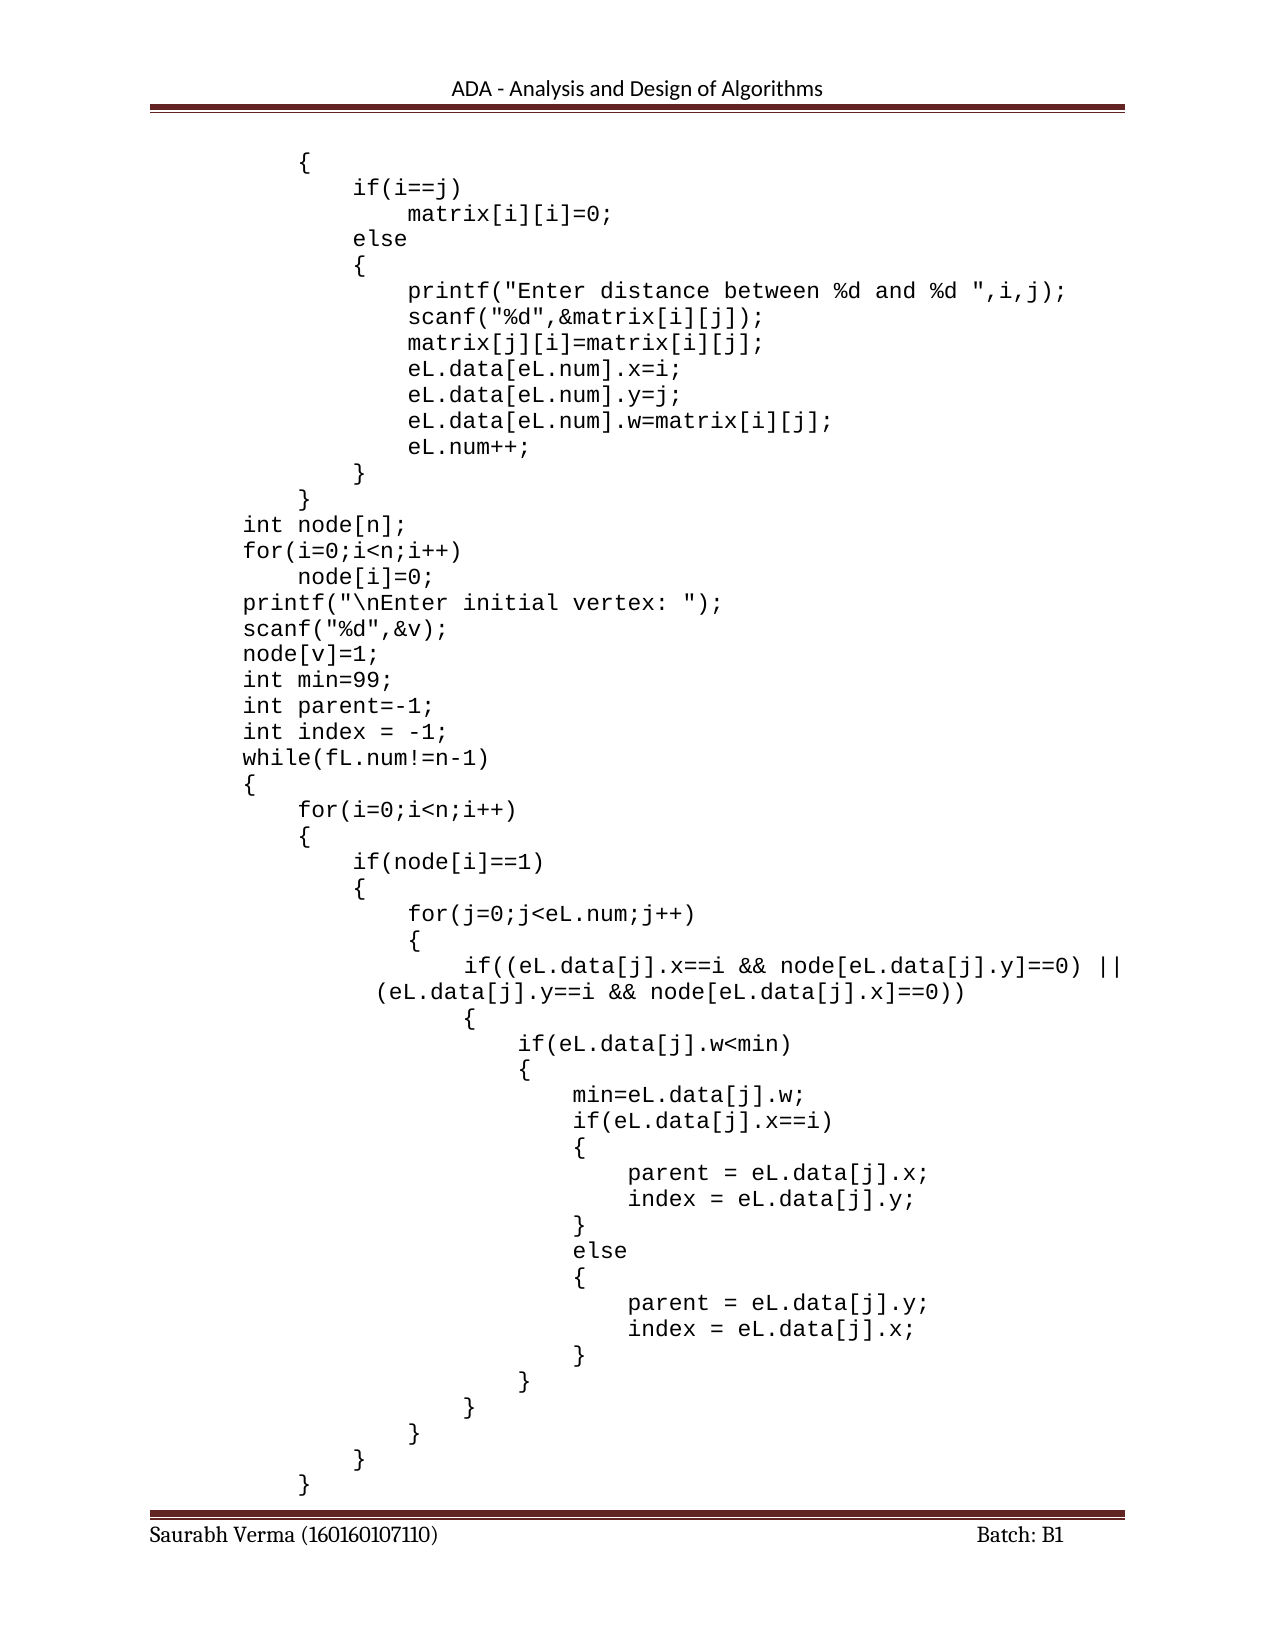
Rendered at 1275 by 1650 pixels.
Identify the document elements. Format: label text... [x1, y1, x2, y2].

text node[v]=1; [150, 643, 1125, 669]
text index = eL.data[j].y; [150, 1187, 1125, 1213]
text parent = eL.data[j].y; [150, 1291, 1125, 1317]
text } [150, 1421, 1125, 1447]
text node[i]=0; [150, 565, 1125, 591]
text if(node[i]==1) [150, 850, 1125, 876]
text { [150, 928, 1125, 954]
text int index = -1; [150, 721, 1125, 747]
text if(eL.data[j].x==i) [150, 1110, 1125, 1136]
text printf("Enter distance between %d and %d ",i,j); [150, 280, 1125, 306]
text parent = eL.data[j].x; [150, 1162, 1125, 1187]
text for(i=0;i<n;i++) [150, 798, 1125, 824]
text { [150, 824, 1125, 850]
text } [150, 1369, 1125, 1395]
text int min=99; [150, 669, 1125, 695]
text { [150, 772, 1125, 798]
text } [150, 1473, 1125, 1499]
text } [150, 1395, 1125, 1421]
text matrix[i][i]=0; [150, 202, 1125, 228]
text int parent=-1; [150, 695, 1125, 721]
text eL.data[eL.num].y=j; [150, 383, 1125, 409]
text { [150, 1006, 1125, 1032]
text scanf("%d",&matrix[i][j]); [150, 306, 1125, 332]
text if(eL.data[j].w<min) [150, 1032, 1125, 1058]
text } [150, 1447, 1125, 1473]
text min=eL.data[j].w; [150, 1084, 1125, 1110]
text } [150, 461, 1125, 487]
text eL.data[eL.num].w=matrix[i][j]; [150, 409, 1125, 435]
text matrix[j][i]=matrix[i][j]; [150, 332, 1125, 357]
text else [150, 1239, 1125, 1265]
text } [150, 487, 1125, 513]
text if((eL.data[j].x==i && node[eL.data[j].y]==0) || (eL.data[j].y==i && node[eL.data[j].x]==0)) [375, 954, 1125, 1006]
text else [150, 228, 1125, 254]
text } [150, 1343, 1125, 1369]
text { [150, 150, 1125, 176]
text for(j=0;j<eL.num;j++) [150, 902, 1125, 928]
text if(i==j) [150, 176, 1125, 202]
text int node[n]; [150, 513, 1125, 539]
text for(i=0;i<n;i++) [150, 539, 1125, 565]
text { [150, 254, 1125, 280]
text { [150, 1265, 1125, 1291]
text scanf("%d",&v); [150, 617, 1125, 643]
text } [150, 1213, 1125, 1239]
text { [150, 1136, 1125, 1162]
text while(fL.num!=n-1) [150, 747, 1125, 772]
text eL.num++; [150, 435, 1125, 461]
text eL.data[eL.num].x=i; [150, 357, 1125, 383]
text { [150, 1058, 1125, 1084]
text { [150, 876, 1125, 902]
text printf("\nEnter initial vertex: "); [150, 591, 1125, 617]
text index = eL.data[j].x; [150, 1317, 1125, 1343]
